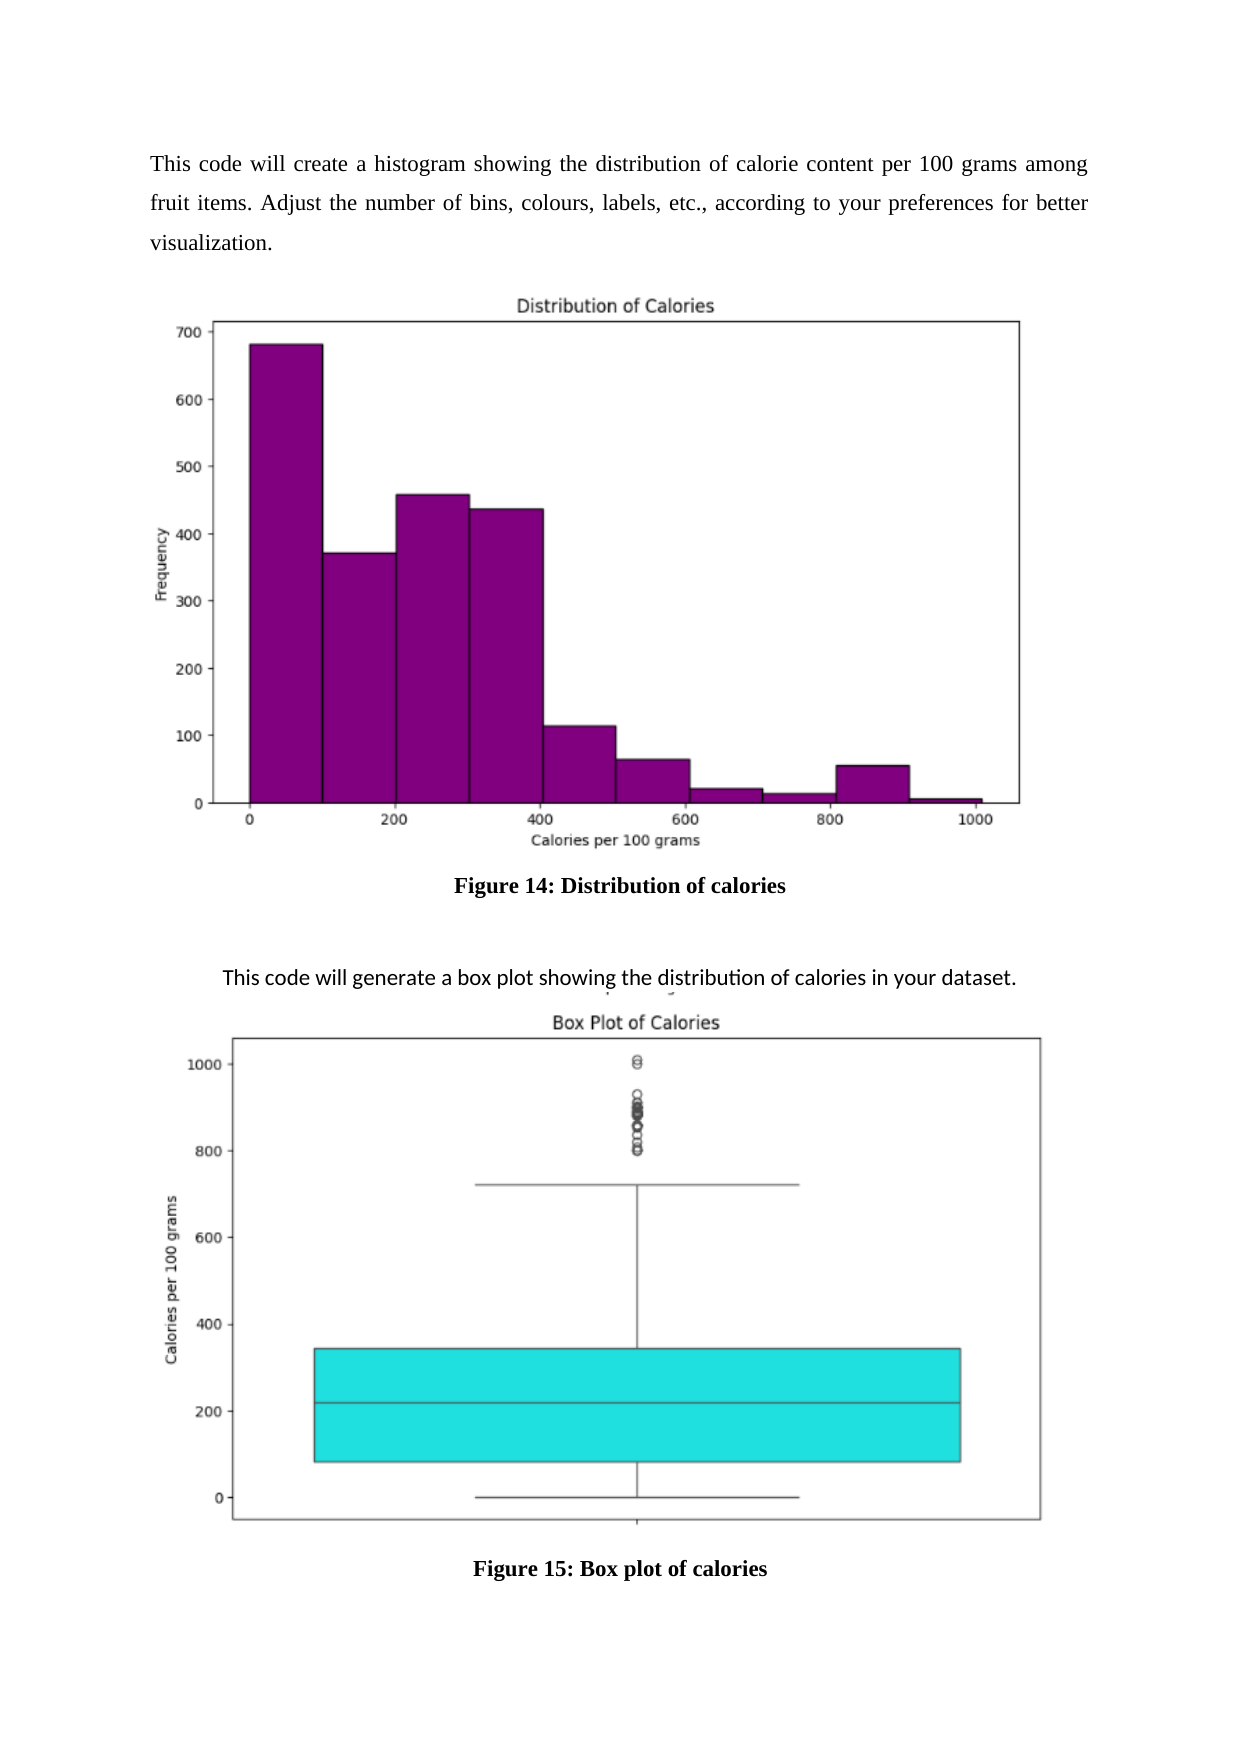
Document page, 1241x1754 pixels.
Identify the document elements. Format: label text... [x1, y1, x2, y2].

picture [150, 285, 1091, 854]
text Figure 15: Box plot of calories [150, 1555, 1090, 1581]
text Figure 14: Distribution of calories [150, 872, 1090, 899]
text This code will generate a box plot showing the distribution of calories in your dataset. [150, 963, 1090, 992]
text This code will create a histogram showing the distribution of calorie content per 100 grams among fruit items. Adjust the number of bins, colours, labels, etc., according to your preferences for better visualization. [150, 150, 1090, 255]
picture [150, 992, 1091, 1536]
